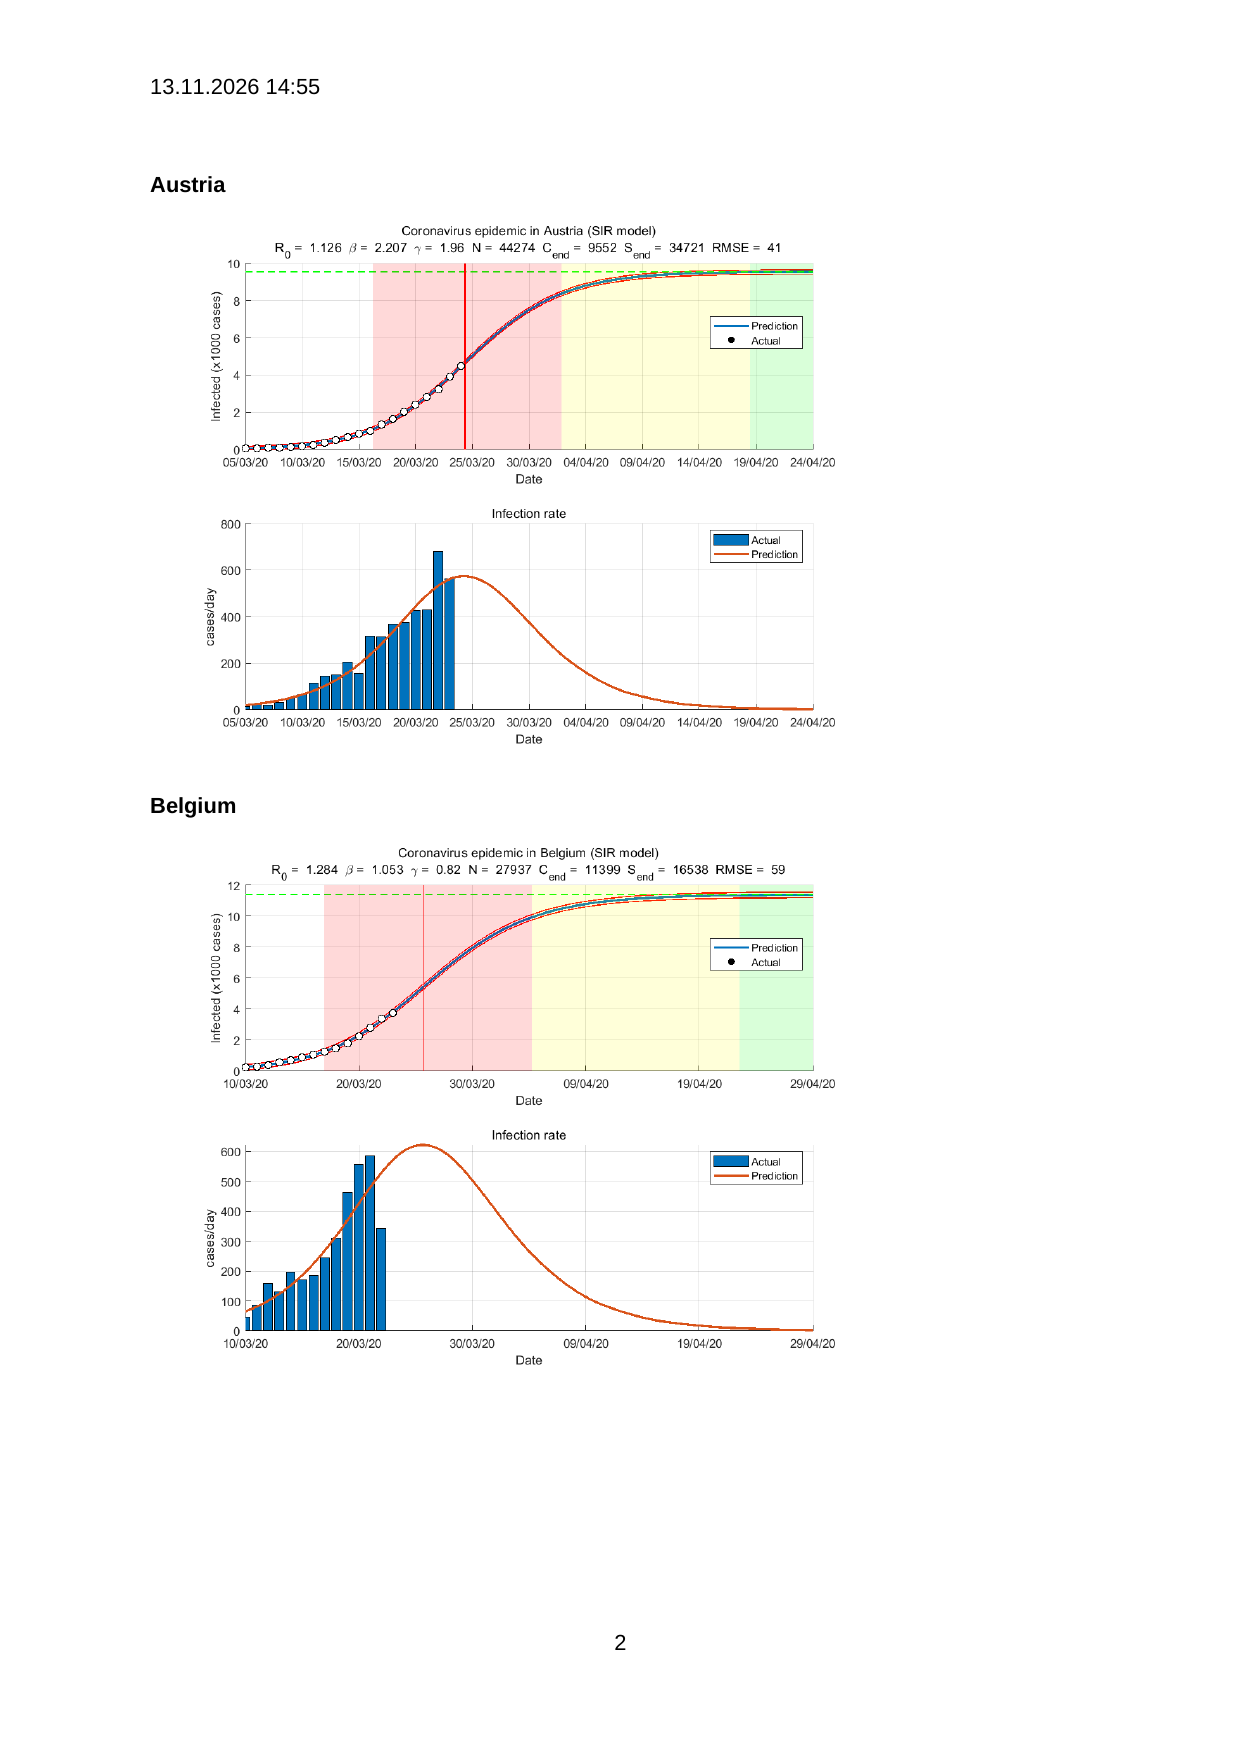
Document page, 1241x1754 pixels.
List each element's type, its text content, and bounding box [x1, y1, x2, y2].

picture [150, 221, 882, 770]
text Austria [150, 172, 1090, 197]
text Belgium [150, 793, 1090, 818]
picture [150, 842, 882, 1391]
